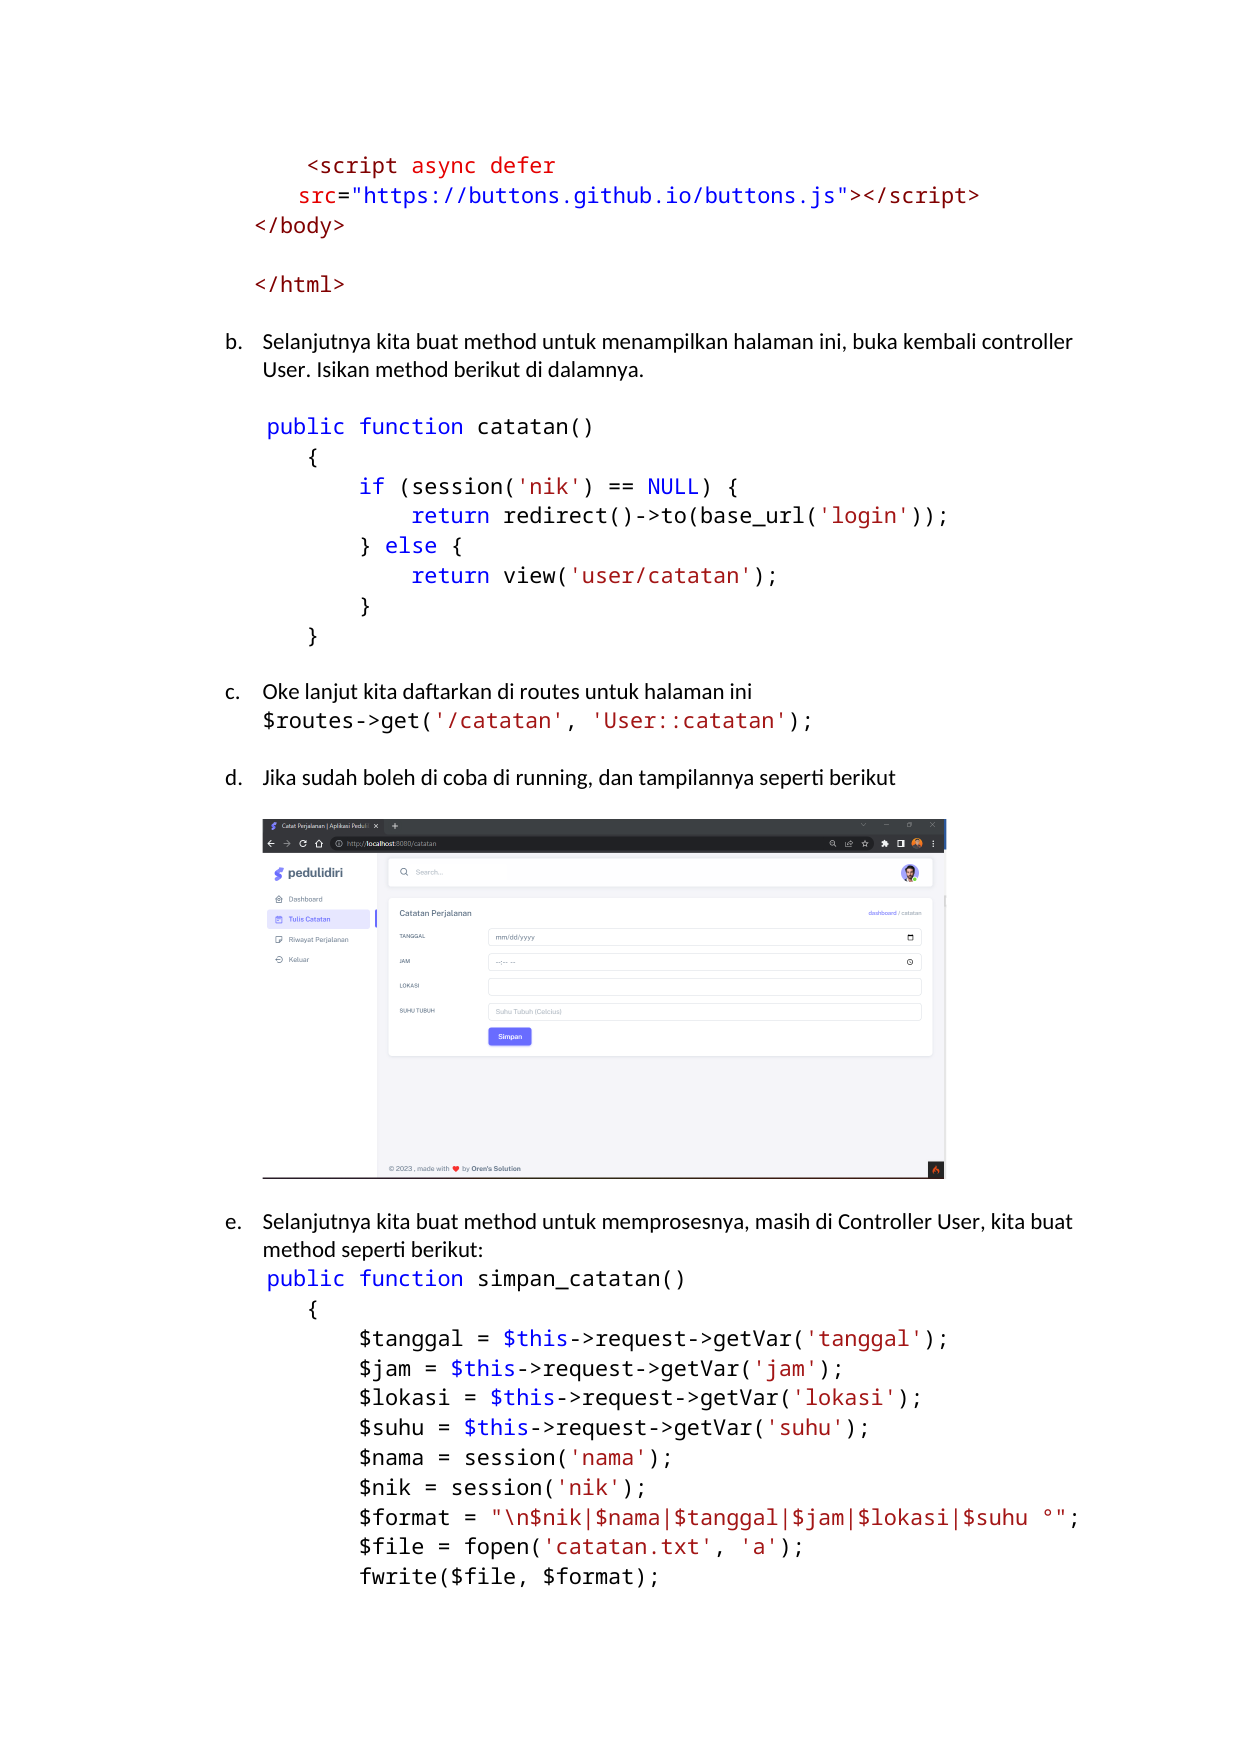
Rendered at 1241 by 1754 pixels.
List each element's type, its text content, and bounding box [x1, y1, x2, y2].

text </body> [253, 209, 1090, 239]
text { [253, 1293, 1090, 1323]
picture [262, 819, 947, 1179]
list Selanjutnya kita buat method untuk menampilkan halaman ini, buka kembali controller User. Isikan method berikut di dalamnya. [225, 327, 1090, 383]
text { [225, 441, 1090, 471]
list Selanjutnya kita buat method untuk memprosesnya, masih di Controller User, kita buat method seperti berikut: [225, 1207, 1090, 1263]
text $format = "\n$nik|$nama|$tanggal|$jam|$lokasi|$suhu °"; [253, 1501, 1090, 1531]
text $lokasi = $this->request->getVar('lokasi'); [253, 1382, 1090, 1412]
text <script async defer src="https://buttons.github.io/buttons.js"></script> [253, 150, 1090, 209]
text } [225, 619, 1090, 649]
text } [225, 590, 1090, 619]
text $file = fopen('catatan.txt', 'a'); [253, 1531, 1090, 1561]
text if (session('nik') == NULL) { [225, 471, 1090, 500]
text return view('user/catatan'); [225, 560, 1090, 590]
text public function simpan_catatan() [253, 1263, 1090, 1293]
text $tanggal = $this->request->getVar('tanggal'); [253, 1323, 1090, 1352]
text public function catatan() [225, 411, 1090, 441]
text $suhu = $this->request->getVar('suhu'); [253, 1412, 1090, 1442]
list Oke lanjut kita daftarkan di routes untuk halaman ini [225, 677, 1090, 705]
text return redirect()->to(base_url('login')); [225, 500, 1090, 530]
list $routes->get('/catatan', 'User::catatan'); [262, 705, 1090, 735]
text </html> [253, 269, 1090, 299]
text $nama = session('nama'); [253, 1442, 1090, 1472]
list Jika sudah boleh di coba di running, dan tampilannya seperti berikut [225, 763, 1090, 791]
text $jam = $this->request->getVar('jam'); [253, 1352, 1090, 1382]
text } else { [225, 530, 1090, 560]
text fwrite($file, $format); [253, 1561, 1090, 1591]
text $nik = session('nik'); [253, 1472, 1090, 1501]
